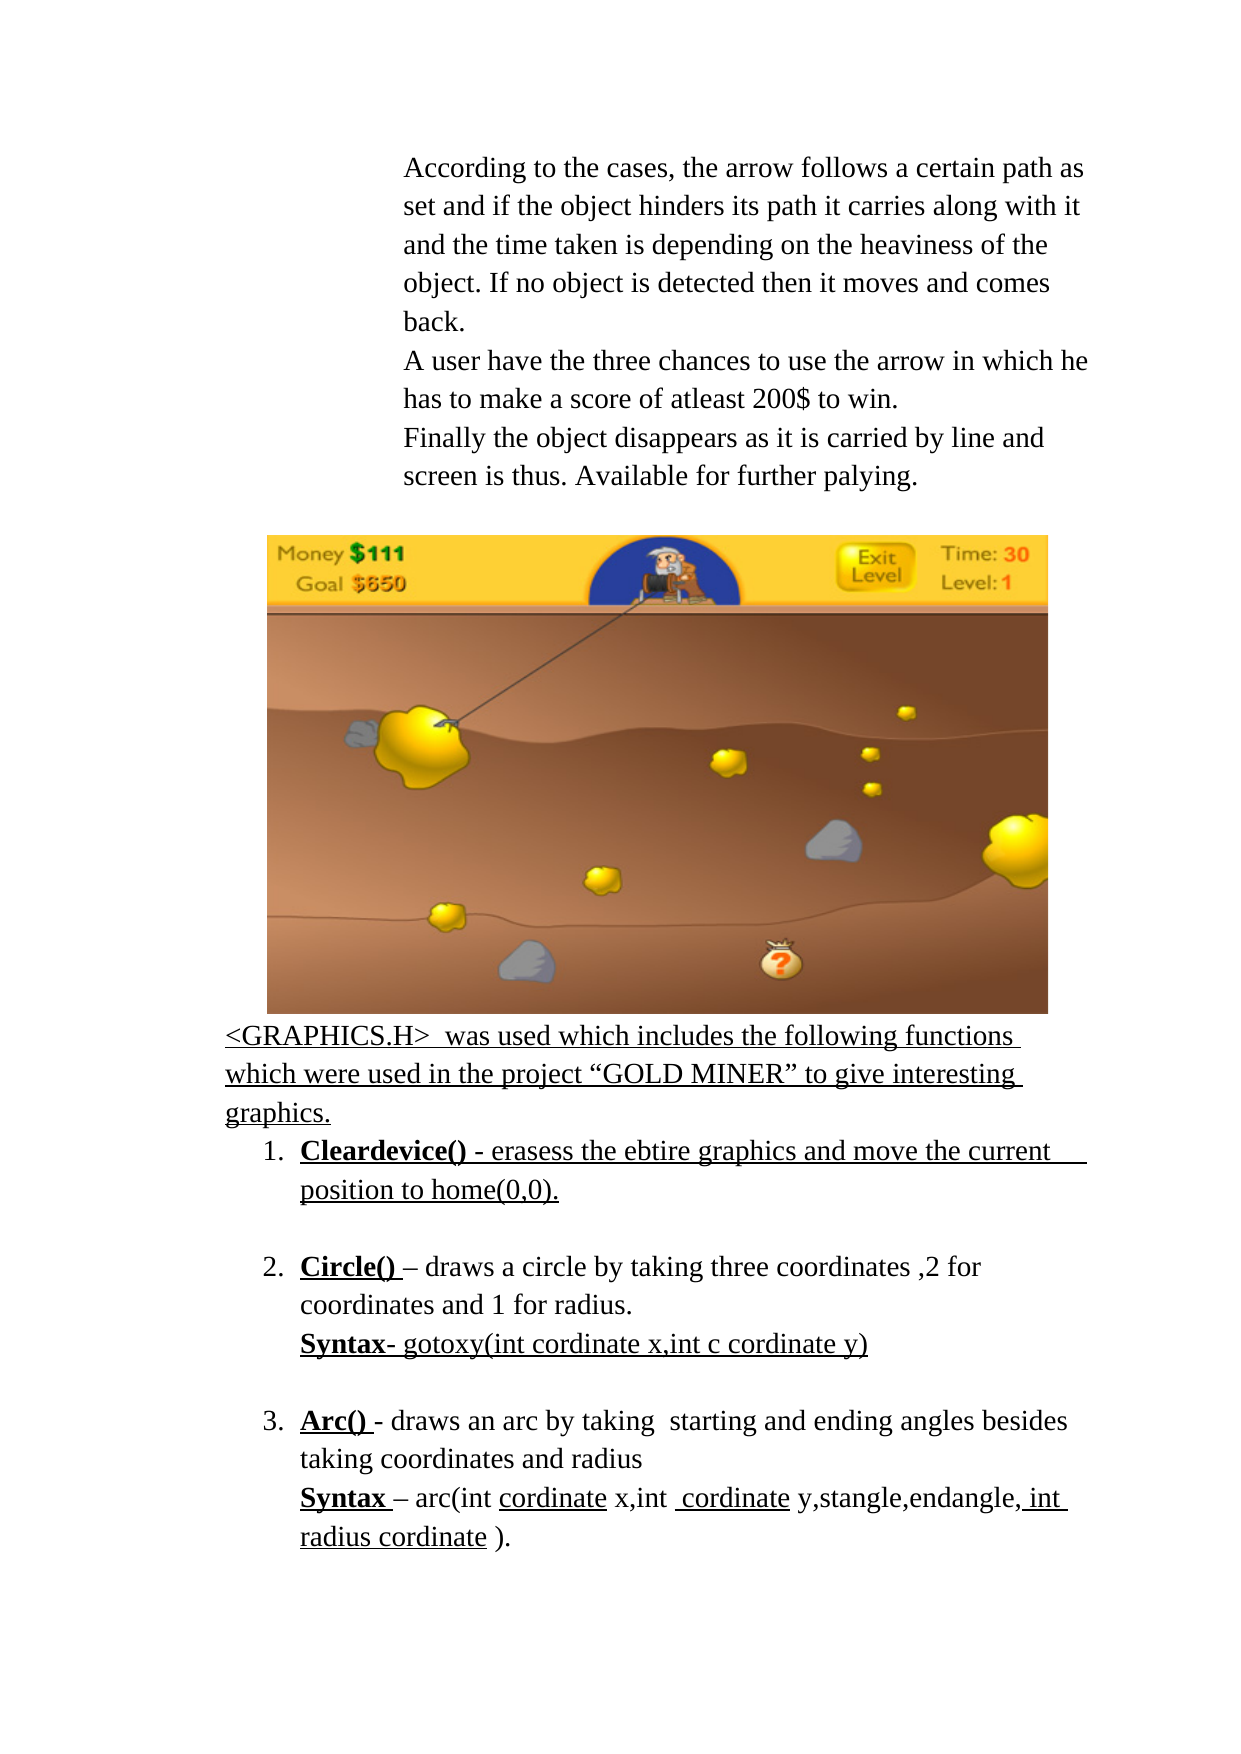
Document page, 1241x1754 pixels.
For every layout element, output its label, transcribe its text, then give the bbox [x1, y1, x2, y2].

list A user have the three chances to use the arrow in which he has to make a score of atleast 200$ to win. [403, 343, 1090, 415]
list Syntax – arc(int cordinate x,int cordinate y,stangle,endangle, int radius cordinate ). [300, 1480, 1090, 1552]
list Finally the object disappears as it is carried by line and screen is thus. Available for further palying. [403, 420, 1090, 492]
list According to the cases, the arrow follows a certain path as set and if the object hinders its path it carries along with it and the time taken is depending on the heaviness of the object. If no object is detected then it moves and comes back. [403, 150, 1090, 338]
picture [267, 535, 1049, 1014]
list Circle() – draws a circle by taking three coordinates ,2 for coordinates and 1 for radius. [262, 1249, 1090, 1321]
list <GRAPHICS.H> was used which includes the following functions which were used in the project “GOLD MINER” to give interesting graphics. [225, 1018, 1090, 1128]
list Syntax- gotoxy(int cordinate x,int c cordinate y) [300, 1326, 1090, 1359]
list Cleardevice() - erasess the ebtire graphics and move the current position to home(0,0). [262, 1133, 1090, 1205]
list Arc() - draws an arc by taking starting and ending angles besides taking coordinates and radius [262, 1403, 1090, 1475]
